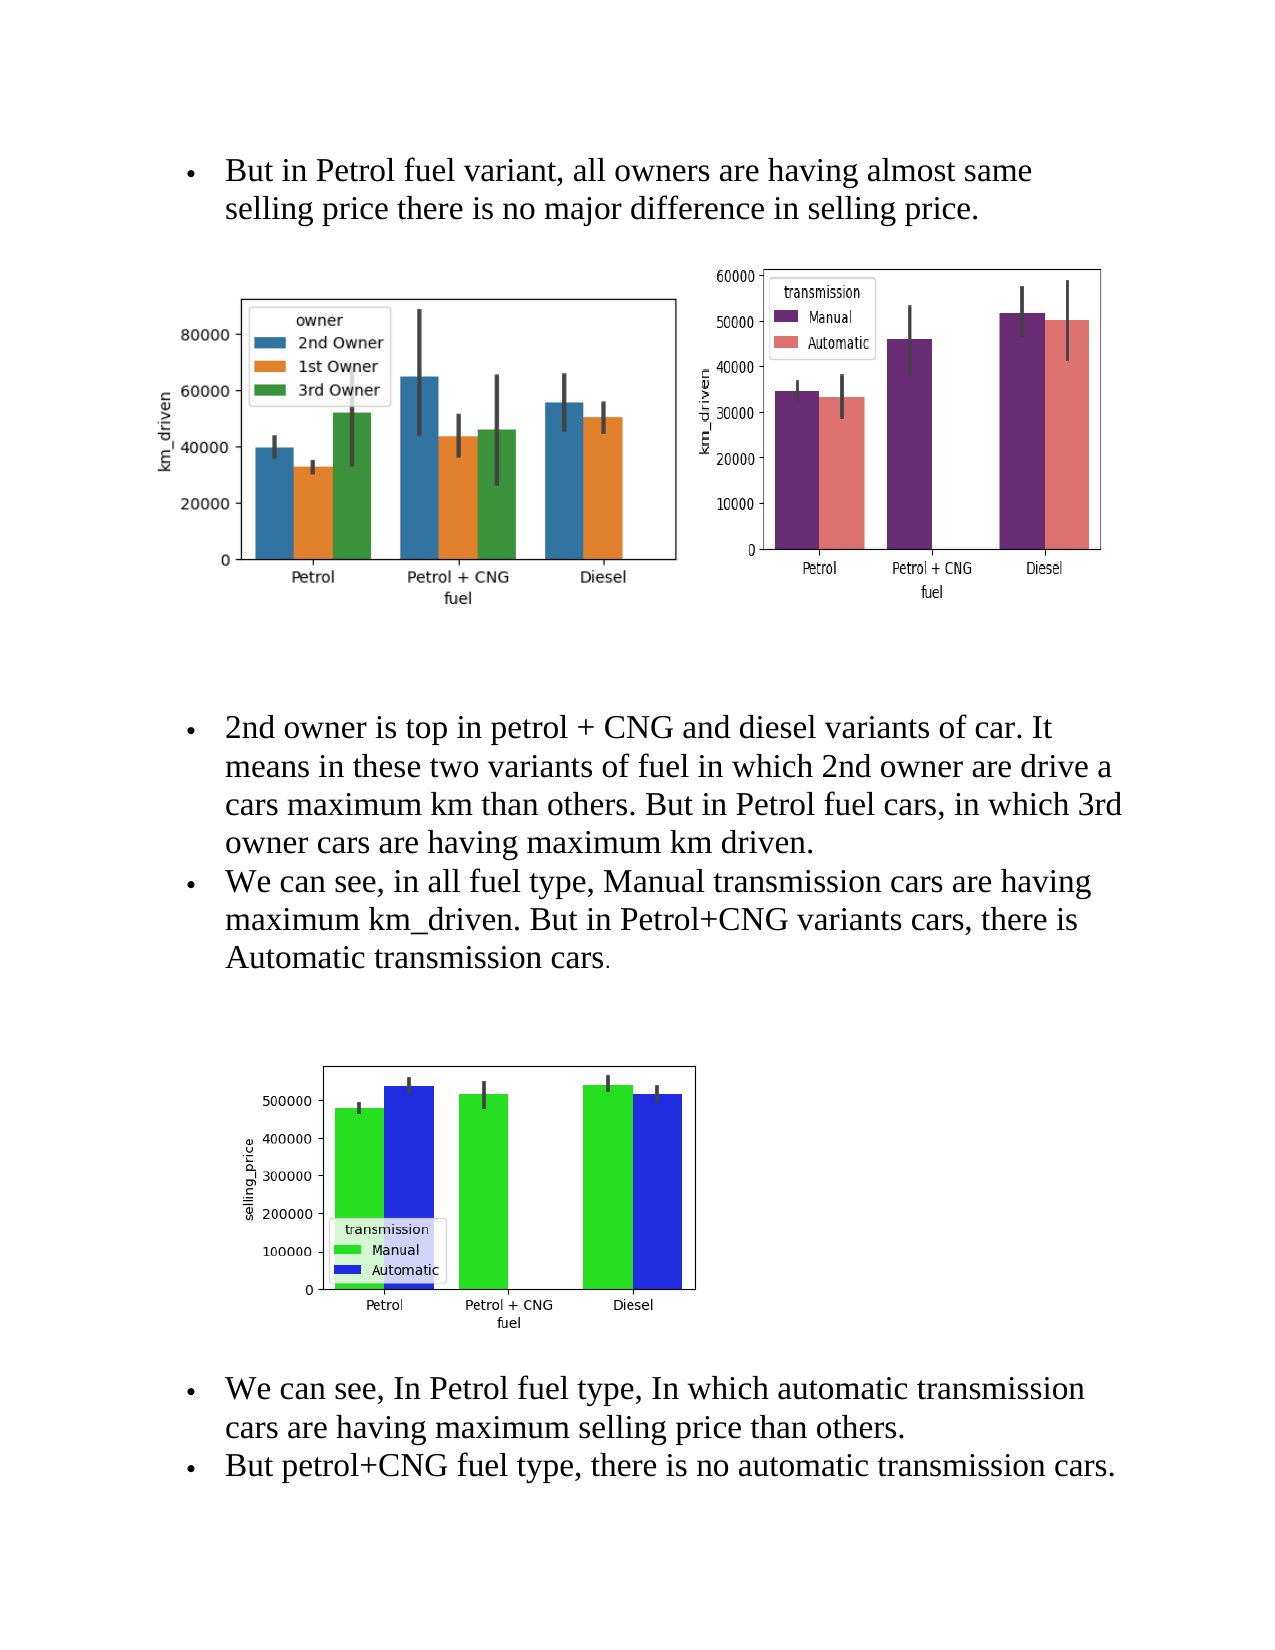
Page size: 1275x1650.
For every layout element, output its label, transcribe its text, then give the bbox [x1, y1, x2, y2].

picture [150, 255, 1121, 612]
list But in Petrol fuel variant, all owners are having almost same selling price there is no major difference in selling price. [187, 150, 1125, 227]
list We can see, in all fuel type, Manual transmission cars are having maximum km_driven. But in Petrol+CNG variants cars, there is Automatic transmission cars. [187, 861, 1125, 976]
list We can see, In Petrol fuel type, In which automatic transmission cars are having maximum selling price than others. [187, 1369, 1125, 1445]
picture [225, 1059, 705, 1340]
list But petrol+CNG fuel type, there is no automatic transmission cars. [187, 1445, 1125, 1484]
list 2nd owner is top in petrol + CNG and diesel variants of car. It means in these two variants of fuel in which 2nd owner are drive a cars maximum km than others. But in Petrol fuel cars, in which 3rd owner cars are having maximum km driven. [187, 708, 1125, 861]
